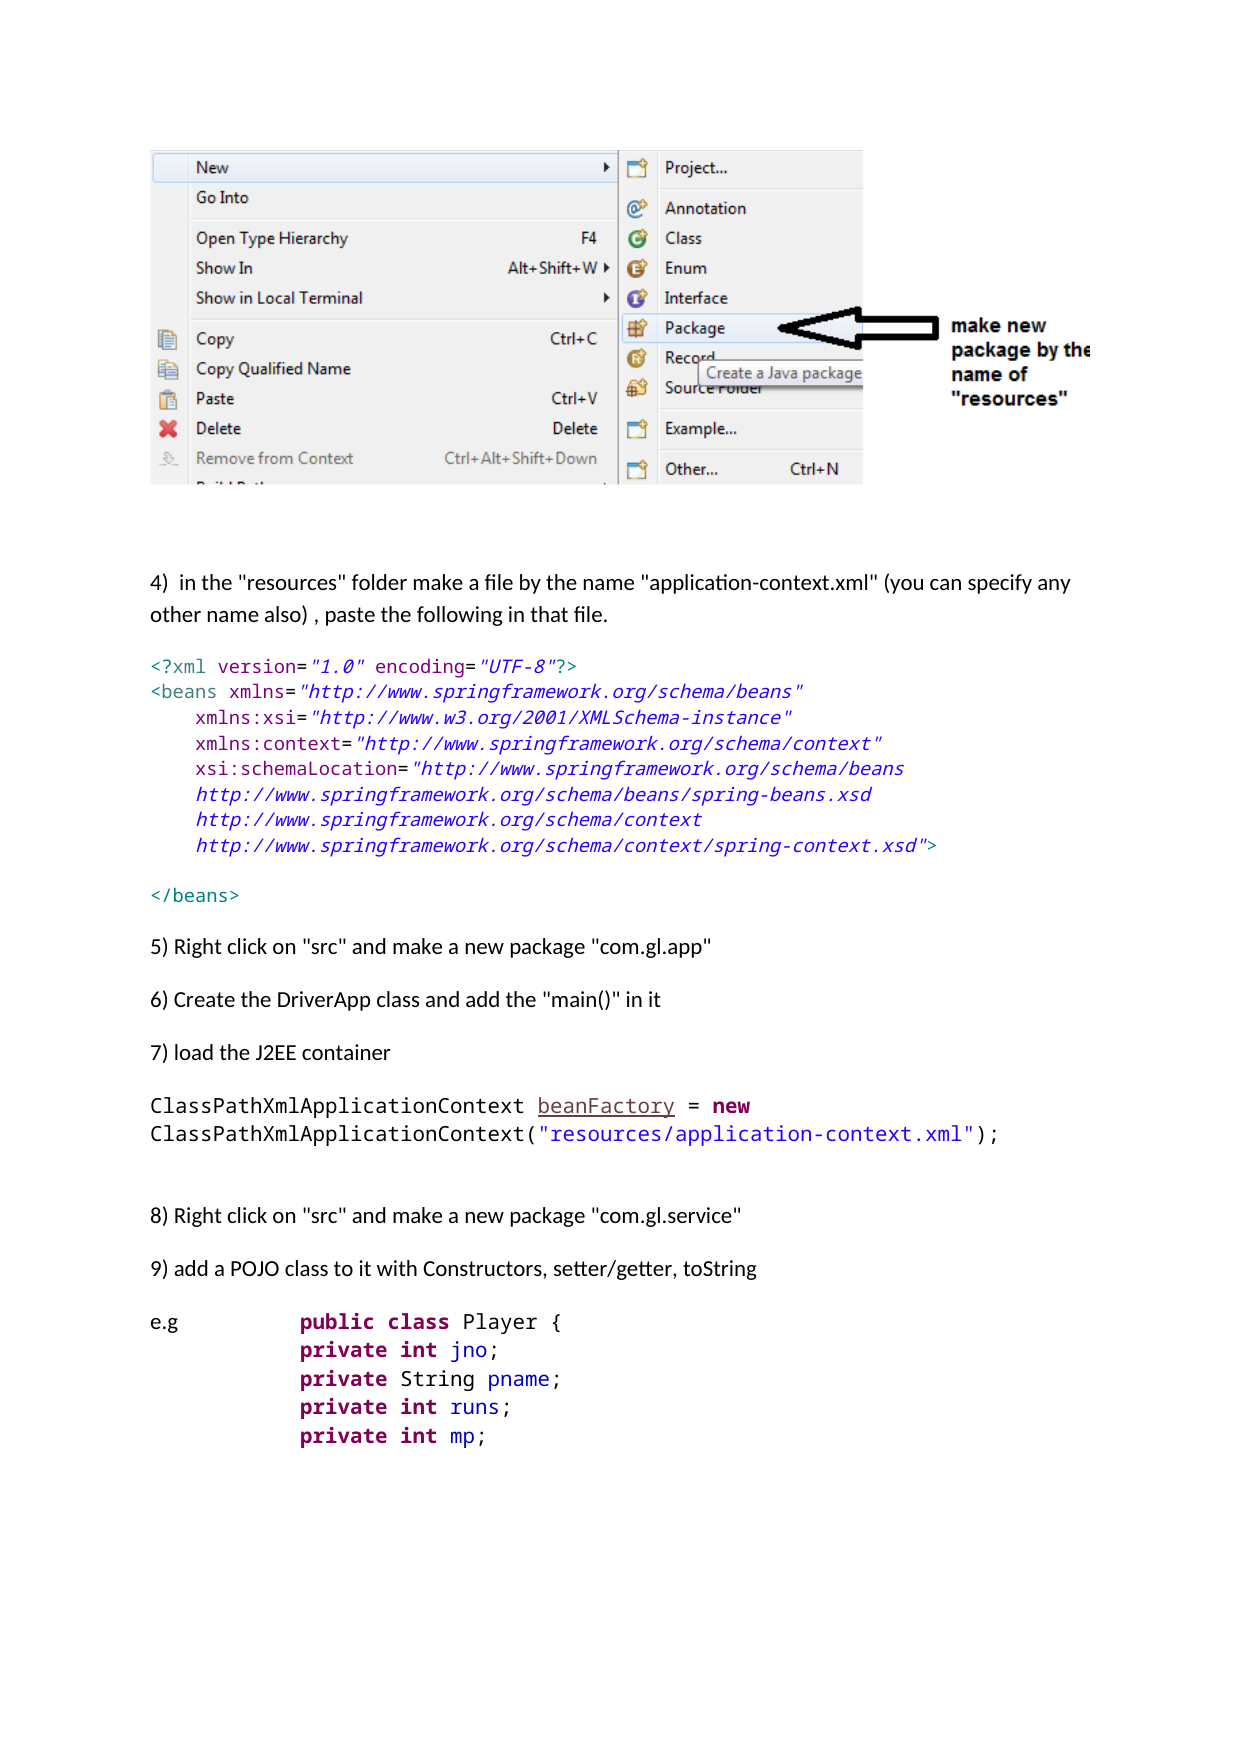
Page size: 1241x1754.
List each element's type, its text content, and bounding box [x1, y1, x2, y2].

text private String pname; [150, 1364, 1090, 1392]
text private int runs; [150, 1392, 1090, 1421]
text <?xml version="1.0" encoding="UTF-8"?> [150, 653, 1090, 679]
text 5) Right click on "src" and make a new package "com.gl.app" [150, 932, 1090, 960]
picture [150, 150, 1090, 490]
text private int jno; [150, 1336, 1090, 1364]
text </beans> [150, 882, 1090, 907]
text 4) in the "resources" folder make a file by the name "application-context.xml" (you can specify any other name also) , paste the following in that file. [150, 568, 1090, 628]
text e.g public class Player { [150, 1307, 1090, 1336]
text xmlns:xsi="http://www.w3.org/2001/XMLSchema-instance" [150, 704, 1090, 730]
text xmlns:context="http://www.springframework.org/schema/context" [150, 730, 1090, 755]
text http://www.springframework.org/schema/context/spring-context.xsd"> [150, 832, 1090, 857]
text 7) load the J2EE container [150, 1038, 1090, 1066]
text 8) Right click on "src" and make a new package "com.gl.service" [150, 1201, 1090, 1229]
text xsi:schemaLocation="http://www.springframework.org/schema/beans [150, 755, 1090, 781]
text http://www.springframework.org/schema/context [150, 806, 1090, 832]
text 6) Create the DriverApp class and add the "main()" in it [150, 985, 1090, 1013]
text ClassPathXmlApplicationContext beanFactory = new ClassPathXmlApplicationContext("resources/application-context.xml"); [150, 1091, 1090, 1148]
text http://www.springframework.org/schema/beans/spring-beans.xsd [150, 781, 1090, 806]
text <beans xmlns="http://www.springframework.org/schema/beans" [150, 679, 1090, 704]
text 9) add a POJO class to it with Constructors, setter/getter, toString [150, 1254, 1090, 1282]
text private int mp; [150, 1421, 1090, 1449]
